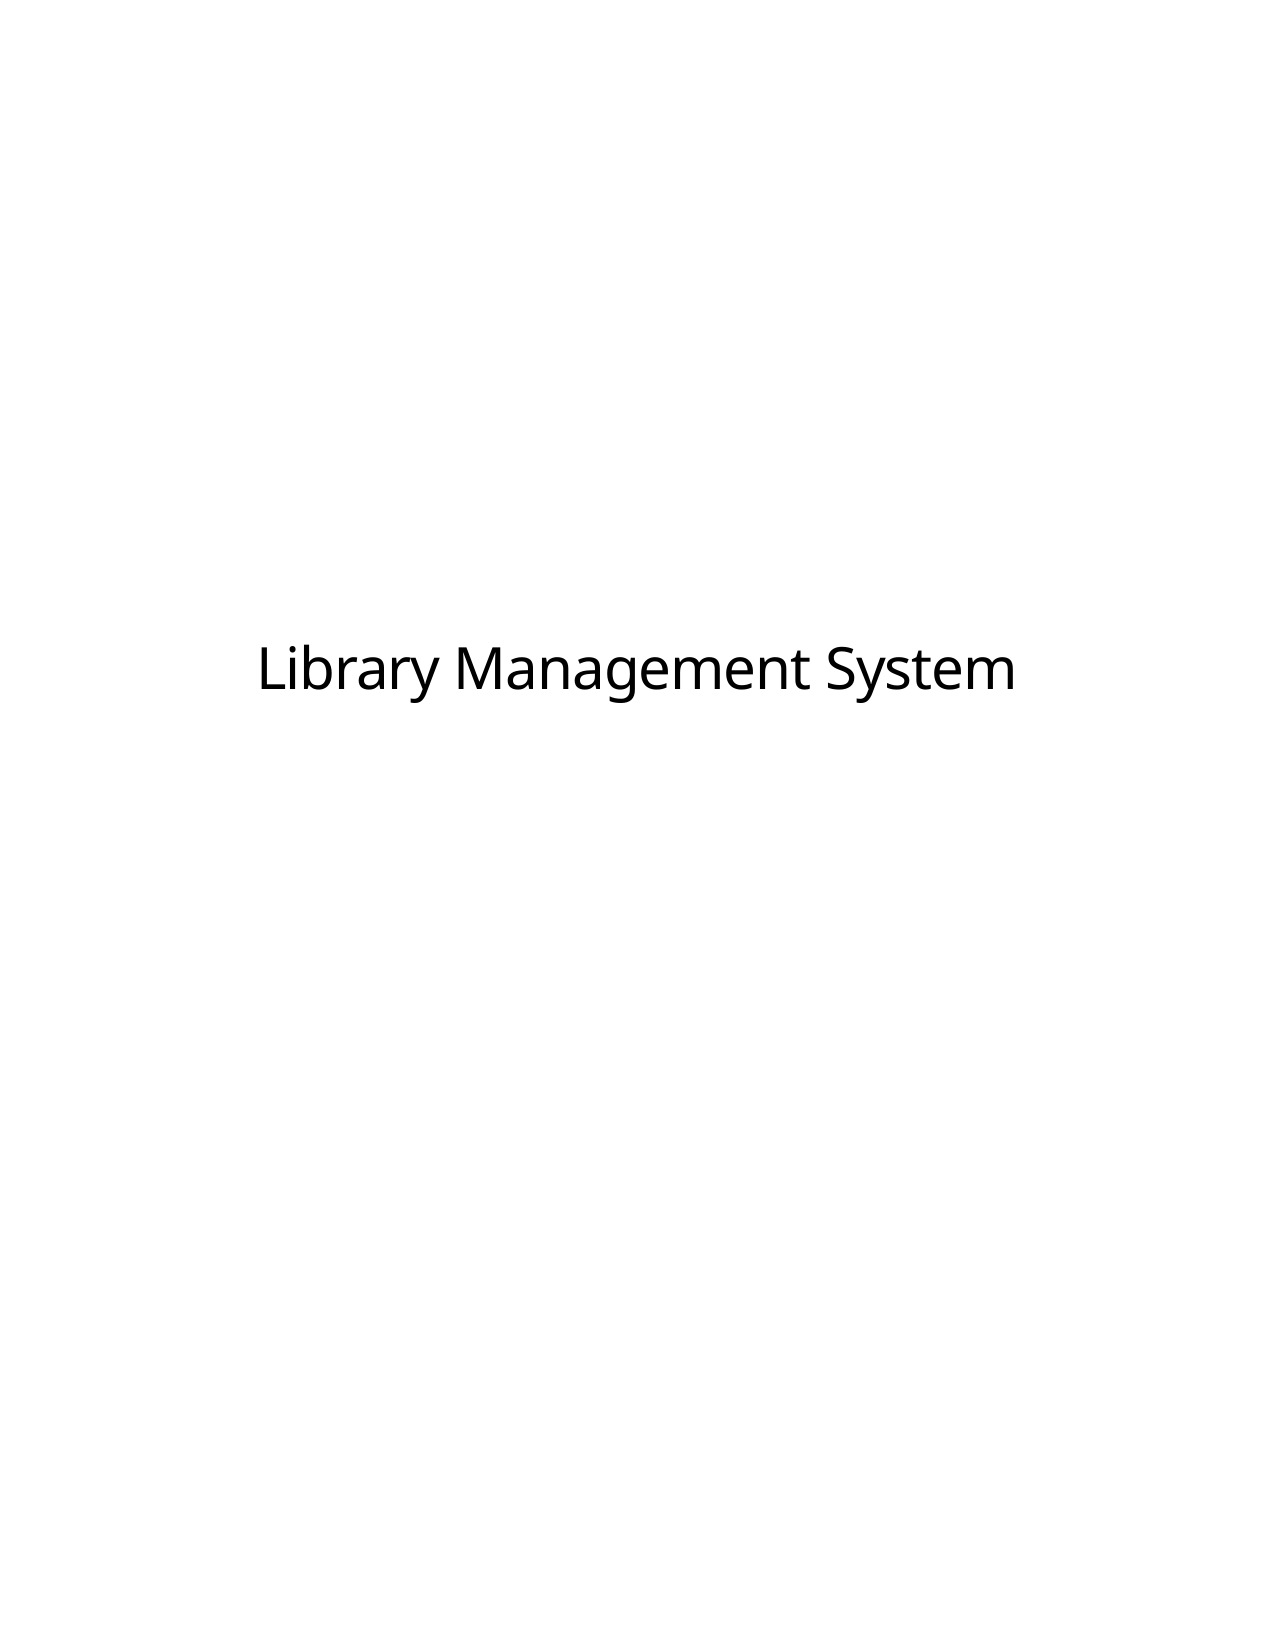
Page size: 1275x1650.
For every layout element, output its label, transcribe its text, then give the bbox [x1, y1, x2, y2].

title Library Management System [150, 627, 1125, 706]
